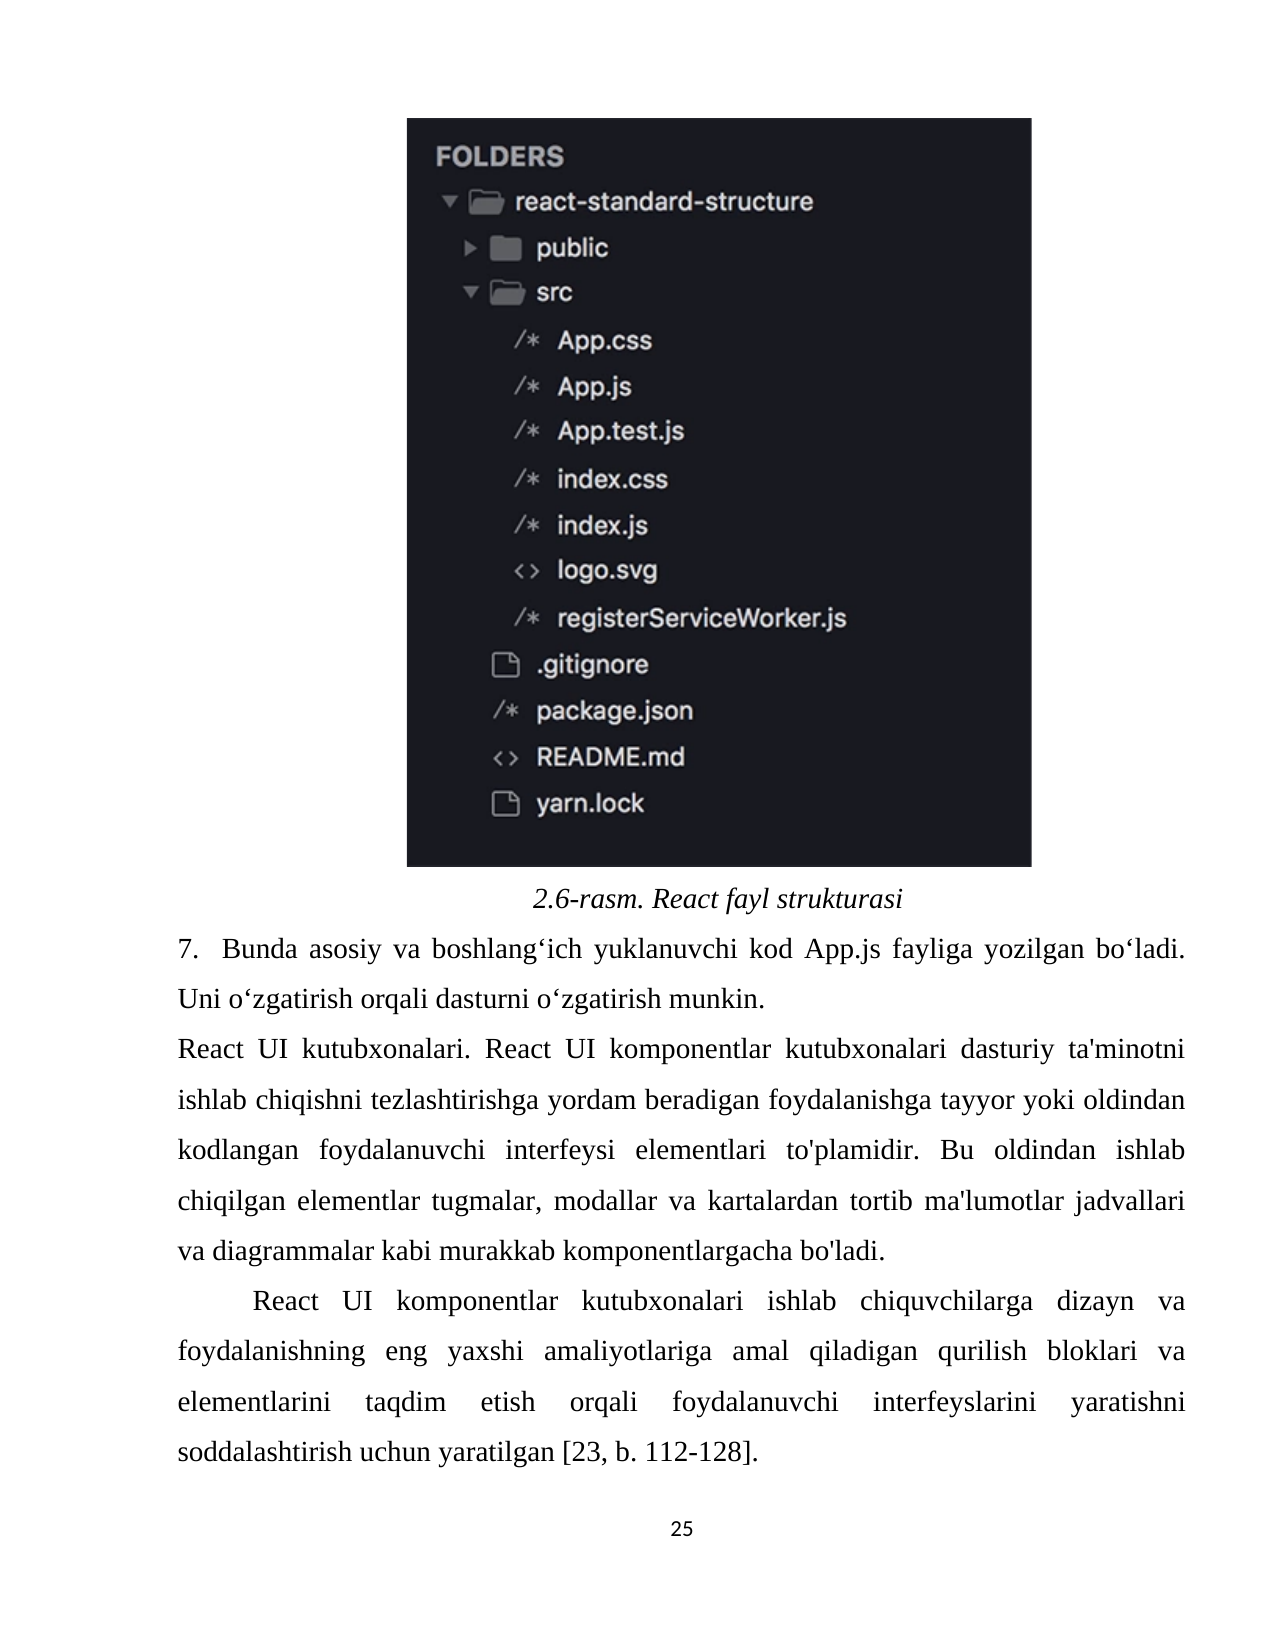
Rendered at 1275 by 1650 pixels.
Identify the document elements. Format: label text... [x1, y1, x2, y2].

text React UI kutubxonalari. React UI komponentlar kutubxonalari dasturiy ta'minotni ishlab chiqishni tezlashtirishga yordam beradigan foydalanishga tayyor yoki oldindan kodlangan foydalanuvchi interfeysi elementlari to'plamidir. Bu oldindan ishlab chiqilgan elementlar tugmalar, modallar va kartalardan tortib ma'lumotlar jadvallari va diagrammalar kabi murakkab komponentlargacha bo'ladi. [177, 1032, 1186, 1266]
list Bunda asosiy va boshlang‘ich yuklanuvchi kod App.js fayliga yozilgan bo‘ladi. Uni o‘zgatirish orqali dasturni o‘zgatirish munkin. [177, 931, 1186, 1015]
text React UI komponentlar kutubxonalari ishlab chiquvchilarga dizayn va foydalanishning eng yaxshi amaliyotlariga amal qiladigan qurilish bloklari va elementlarini taqdim etish orqali foydalanuvchi interfeyslarini yaratishni soddalashtirish uchun yaratilgan [23, b. 112-128]. [177, 1283, 1186, 1468]
picture [406, 118, 1032, 867]
text 2.6-rasm. React fayl strukturasi [177, 881, 1186, 914]
